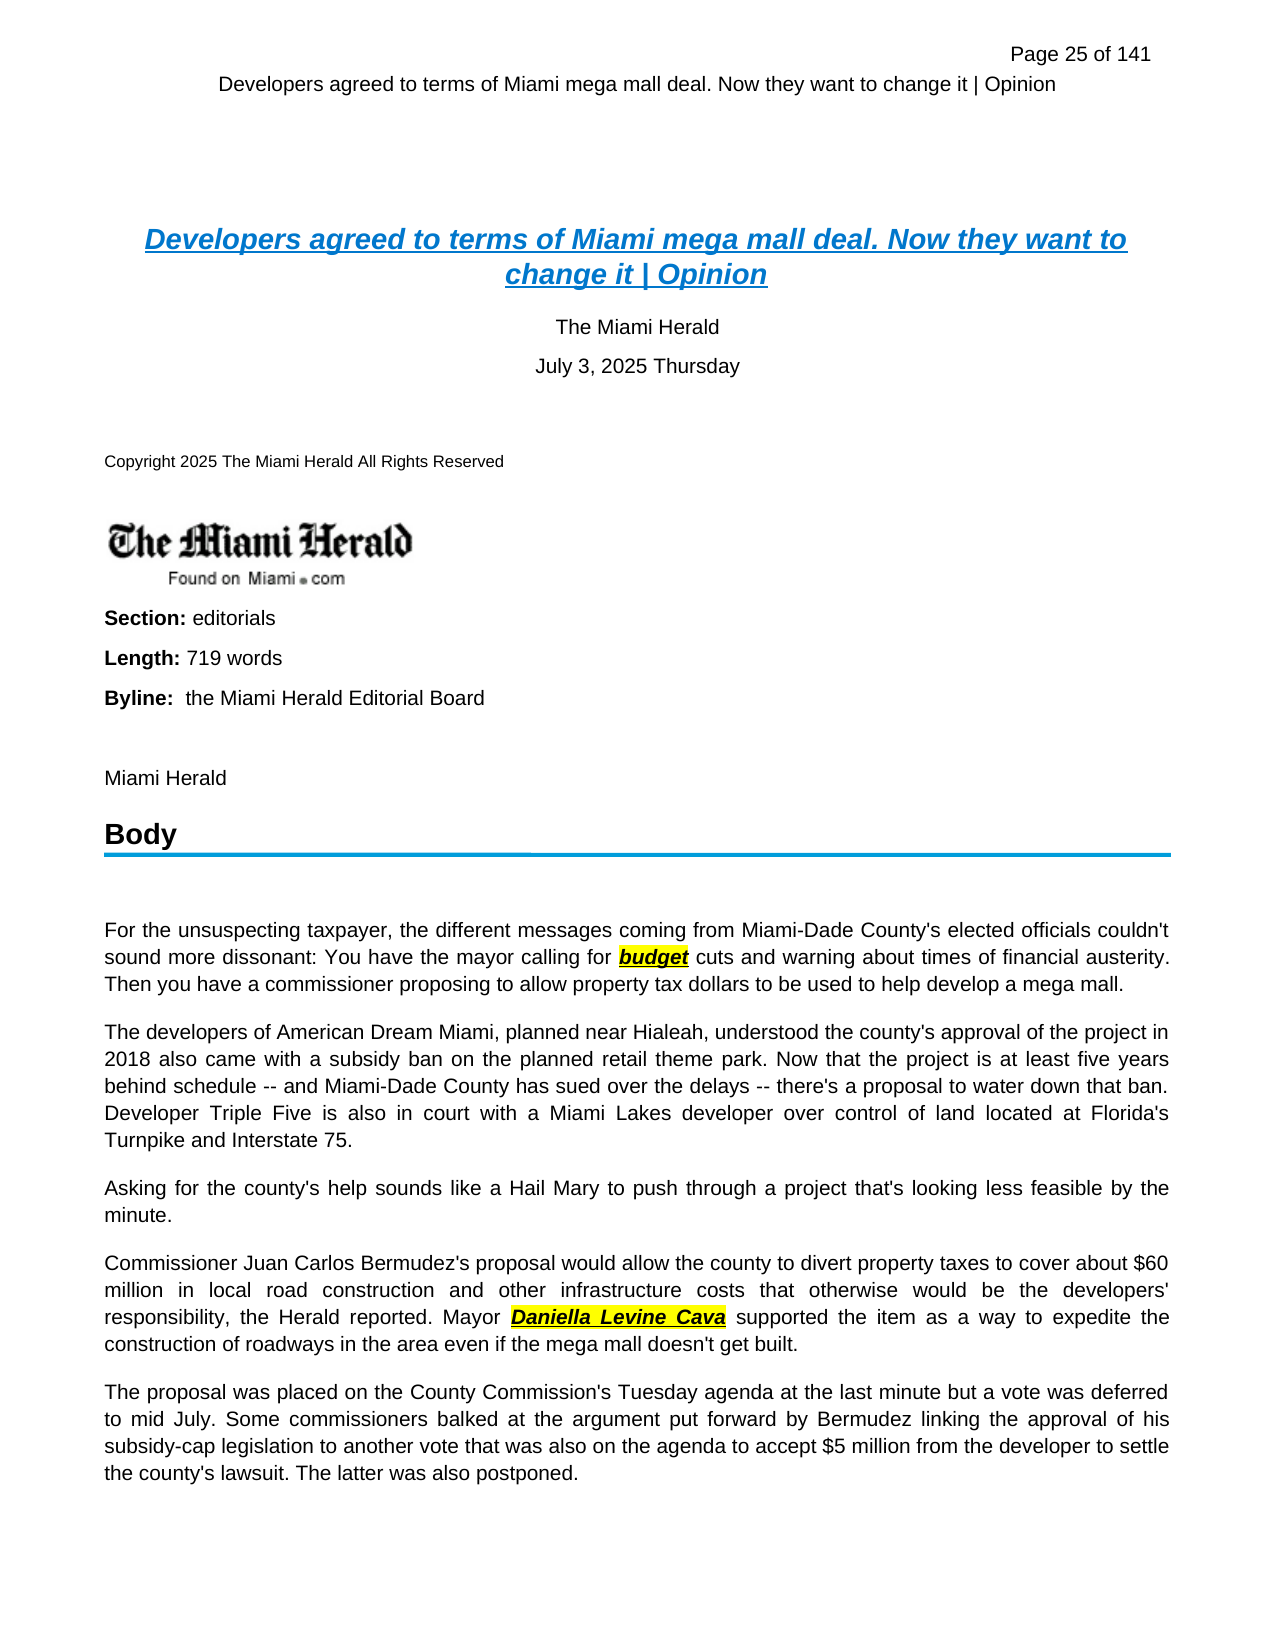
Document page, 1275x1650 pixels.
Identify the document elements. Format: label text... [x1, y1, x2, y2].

subtitle Developers agreed to terms of Miami mega mall deal. Now they want to change it | Opinion [104, 220, 1171, 291]
text Length: 719 words [104, 643, 1171, 670]
text Body [104, 815, 1171, 851]
text Miami Herald [104, 734, 1171, 790]
text The proposal was placed on the County Commission's Tuesday agenda at the last minute but a vote was deferred to mid July. Some commissioners balked at the argument put forward by Bermudez linking the approval of his subsidy-cap legislation to another vote that was also on the agenda to accept $5 million from the developer to settle the county's lawsuit. The latter was also postponed. [104, 1377, 1171, 1485]
text July 3, 2025 Thursday [104, 351, 1171, 378]
picture [104, 512, 417, 591]
text Section: editorials [104, 603, 1171, 630]
text The developers of American Dream Miami, planned near Hialeah, understood the county's approval of the project in 2018 also came with a subsidy ban on the planned retail theme park. Now that the project is at least five years behind schedule -- and Miami-Dade County has sued over the delays -- there's a proposal to water down that ban. Developer Triple Five is also in court with a Miami Lakes developer over control of land located at Florida's Turnpike and Interstate 75. [104, 1016, 1171, 1152]
text Byline: the Miami Herald Editorial Board [104, 682, 1171, 709]
text Copyright 2025 The Miami Herald All Rights Reserved [104, 419, 1171, 471]
text Asking for the county's help sounds like a Hail Mary to push through a project that's looking less feasible by the minute. [104, 1173, 1171, 1227]
text Commissioner Juan Carlos Bermudez's proposal would allow the county to divert property taxes to cover about $60 million in local road construction and other infrastructure costs that otherwise would be the developers' responsibility, the Herald reported. Mayor Daniella Levine Cava supported the item as a way to expedite the construction of roadways in the area even if the mega mall doesn't get built. [104, 1248, 1171, 1356]
text The Miami Herald [104, 312, 1171, 339]
text For the unsuspecting taxpayer, the different messages coming from Miami-Dade County's elected officials couldn't sound more dissonant: You have the mayor calling for budget cuts and warning about times of financial austerity. Then you have a commissioner proposing to allow property tax dollars to be used to help develop a mega mall. [104, 914, 1171, 996]
